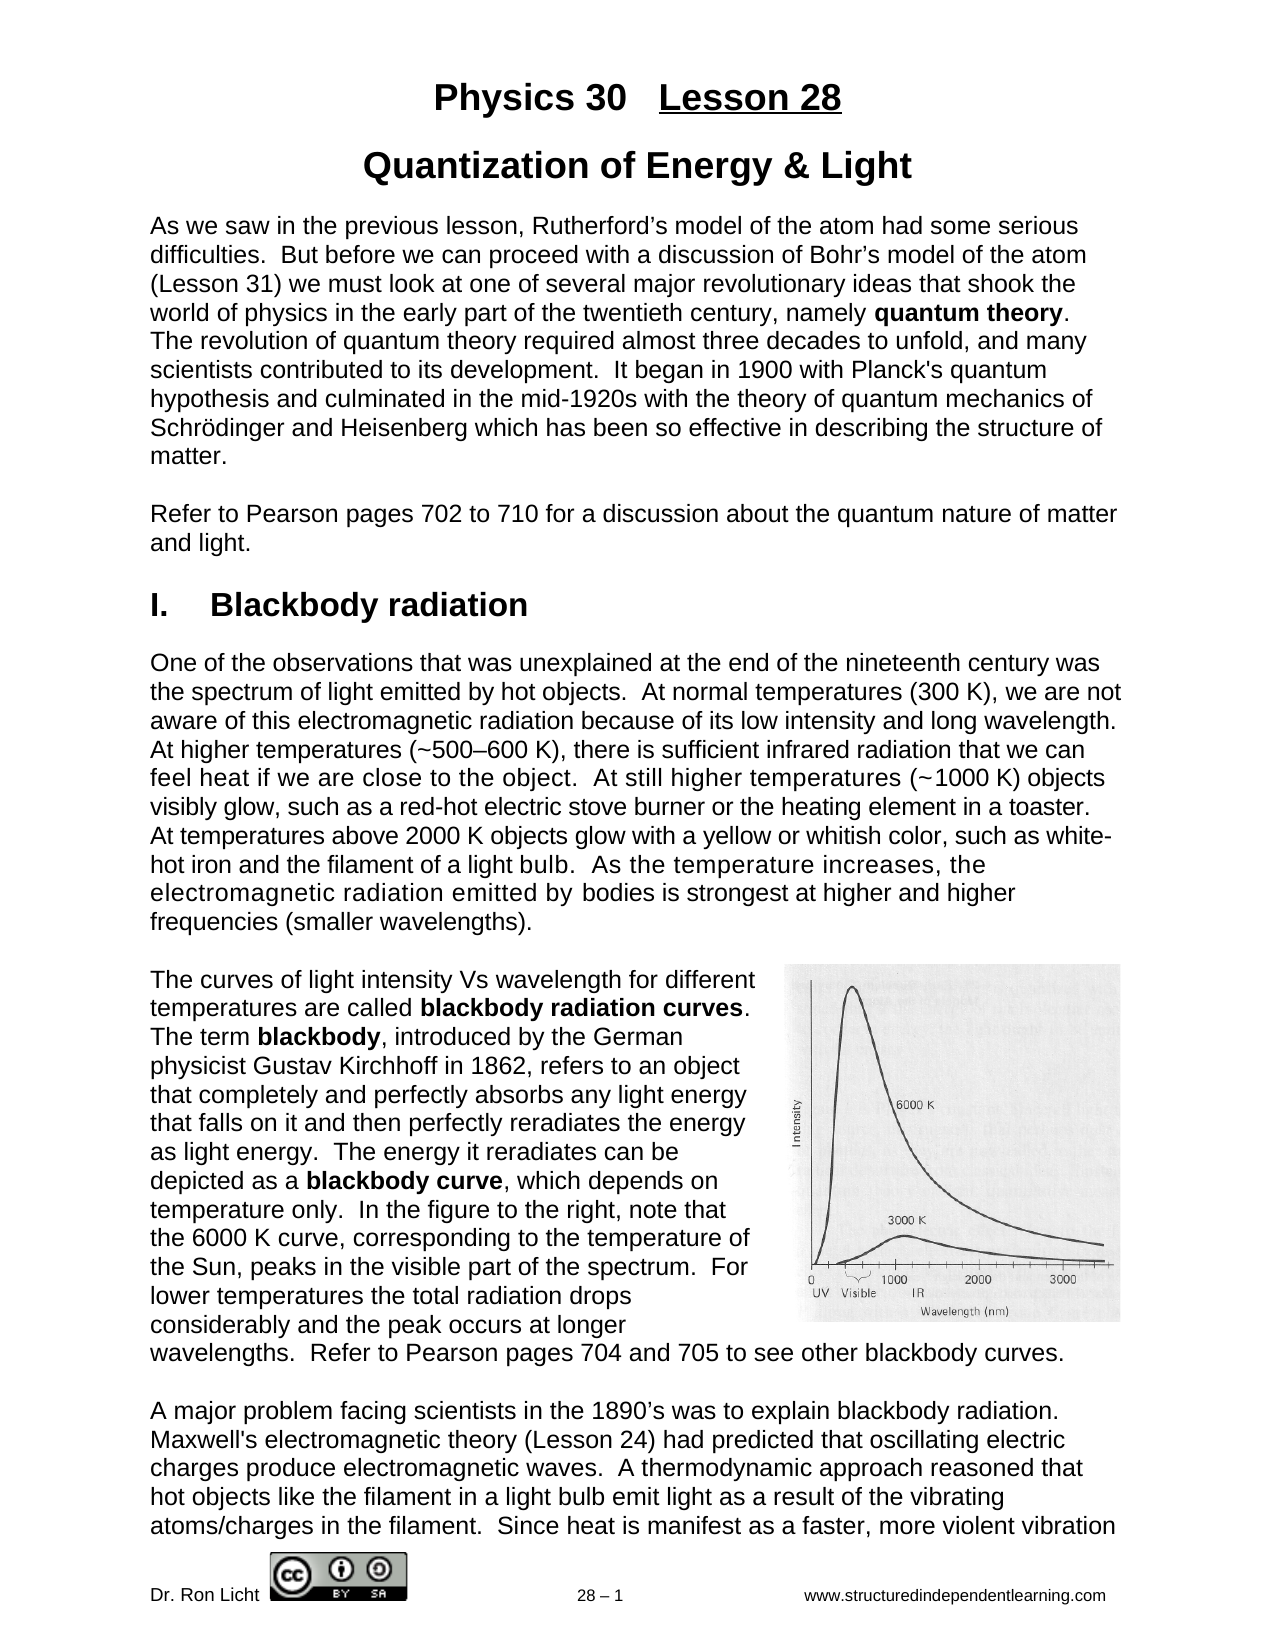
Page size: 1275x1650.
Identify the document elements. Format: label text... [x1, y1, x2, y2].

text As we saw in the previous lesson, ’s model of the atom had some serious difficulties. But before we can proceed with a discussion of Bohr’s model of the atom (Lesson 31) we must look at one of several major revolutionary ideas that shook the world of physics in the early part of the twentieth century, namely quantum theory. The revolution of quantum theory required almost three decades to unfold, and many scientists contributed to its development. It began in 1900 with Planck's quantum hypothesis and culminated in the mid-1920s with the theory of quantum mechanics of Schrödinger and Heisenberg which has been so effective in describing the structure of matter. [150, 211, 1125, 470]
picture [269, 1552, 408, 1601]
text Refer to Pearson pages 702 to 710 for a discussion about the quantum nature of matter and light. [150, 499, 1125, 556]
picture [784, 964, 1121, 1322]
title Physics 30 Lesson 28 [150, 75, 1125, 118]
text One of the observations that was unexplained at the end of the nineteenth century was the spectrum of light emitted by hot objects. At normal temperatures (300 K), we are not aware of this electromagnetic radiation because of its low intensity and long wavelength. At higher temperatures (~500–600 K), there is sufficient infrared radiation that we can feel heat if we are close to the object. At still higher temperatures (~1000 K) objects visibly glow, such as a red-hot electric stove burner or the heating element in a toaster. At temperatures above 2000 K objects glow with a yellow or whitish color, such as white-hot iron and the filament of a light bulb. As the temperature increases, the electromagnetic radiation emitted by bodies is strongest at higher and higher frequencies (smaller wavelengths). [150, 648, 1125, 936]
title Quantization of Energy & Light [150, 143, 1125, 186]
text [150, 1396, 1125, 1540]
subtitle Blackbody radiation [150, 585, 1125, 623]
